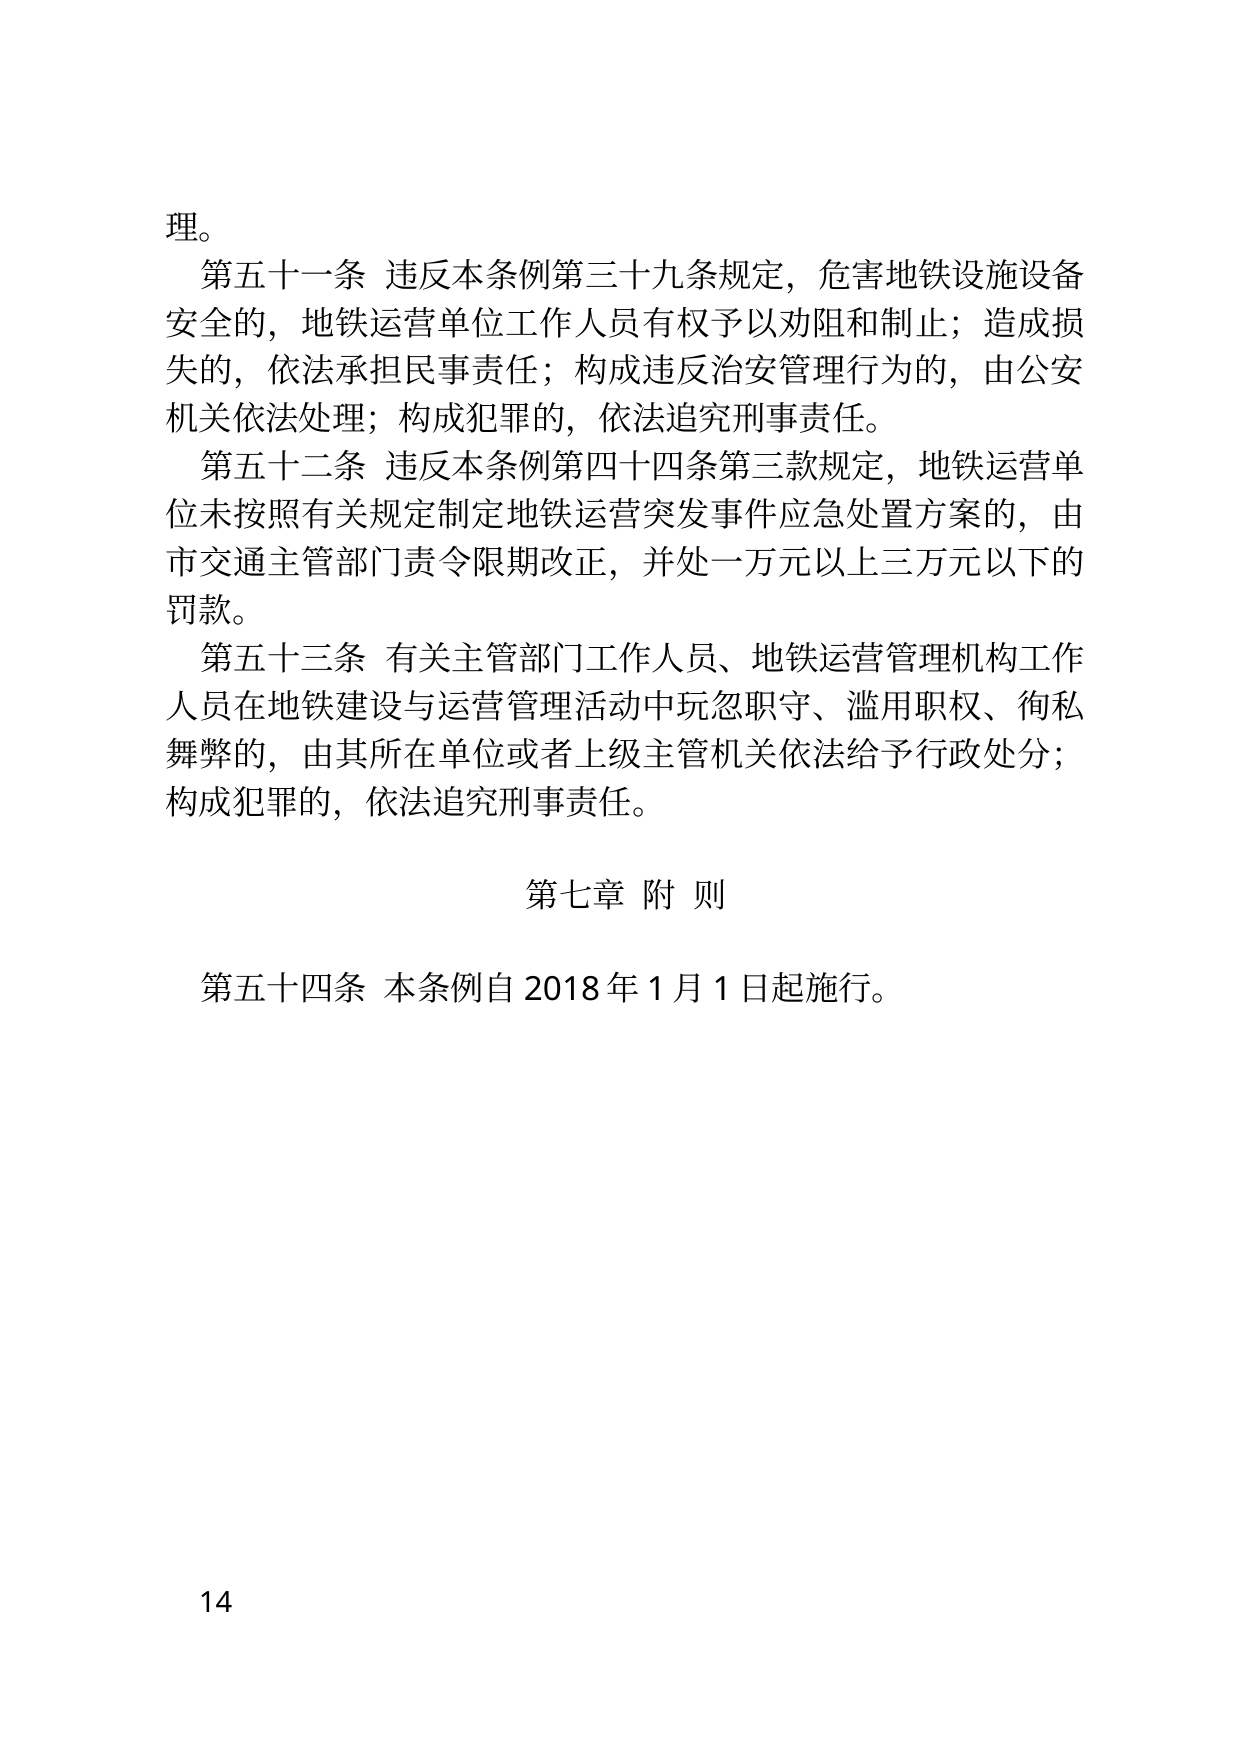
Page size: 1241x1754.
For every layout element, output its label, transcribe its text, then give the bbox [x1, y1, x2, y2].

text 第五十二条 违反本条例第四十四条第三款规定，地铁运营单位未按照有关规定制定地铁运营突发事件应急处置方案的，由市交通主管部门责令限期改正，并处一万元以上三万元以下的罚款。 [165, 440, 1087, 632]
text 第七章 附 则 [165, 869, 1087, 917]
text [165, 201, 1087, 249]
text 第五十一条 违反本条例第三十九条规定，危害地铁设施设备安全的，地铁运营单位工作人员有权予以劝阻和制止；造成损失的，依法承担民事责任；构成违反治安管理行为的，由公安机关依法处理；构成犯罪的，依法追究刑事责任。 [165, 249, 1087, 440]
text 第五十四条 本条例自2018年1月1日起施行。 [165, 962, 1087, 1011]
text 第五十三条 有关主管部门工作人员、地铁运营管理机构工作人员在地铁建设与运营管理活动中玩忽职守、滥用职权、徇私舞弊的，由其所在单位或者上级主管机关依法给予行政处分；构成犯罪的，依法追究刑事责任。 [165, 632, 1087, 824]
